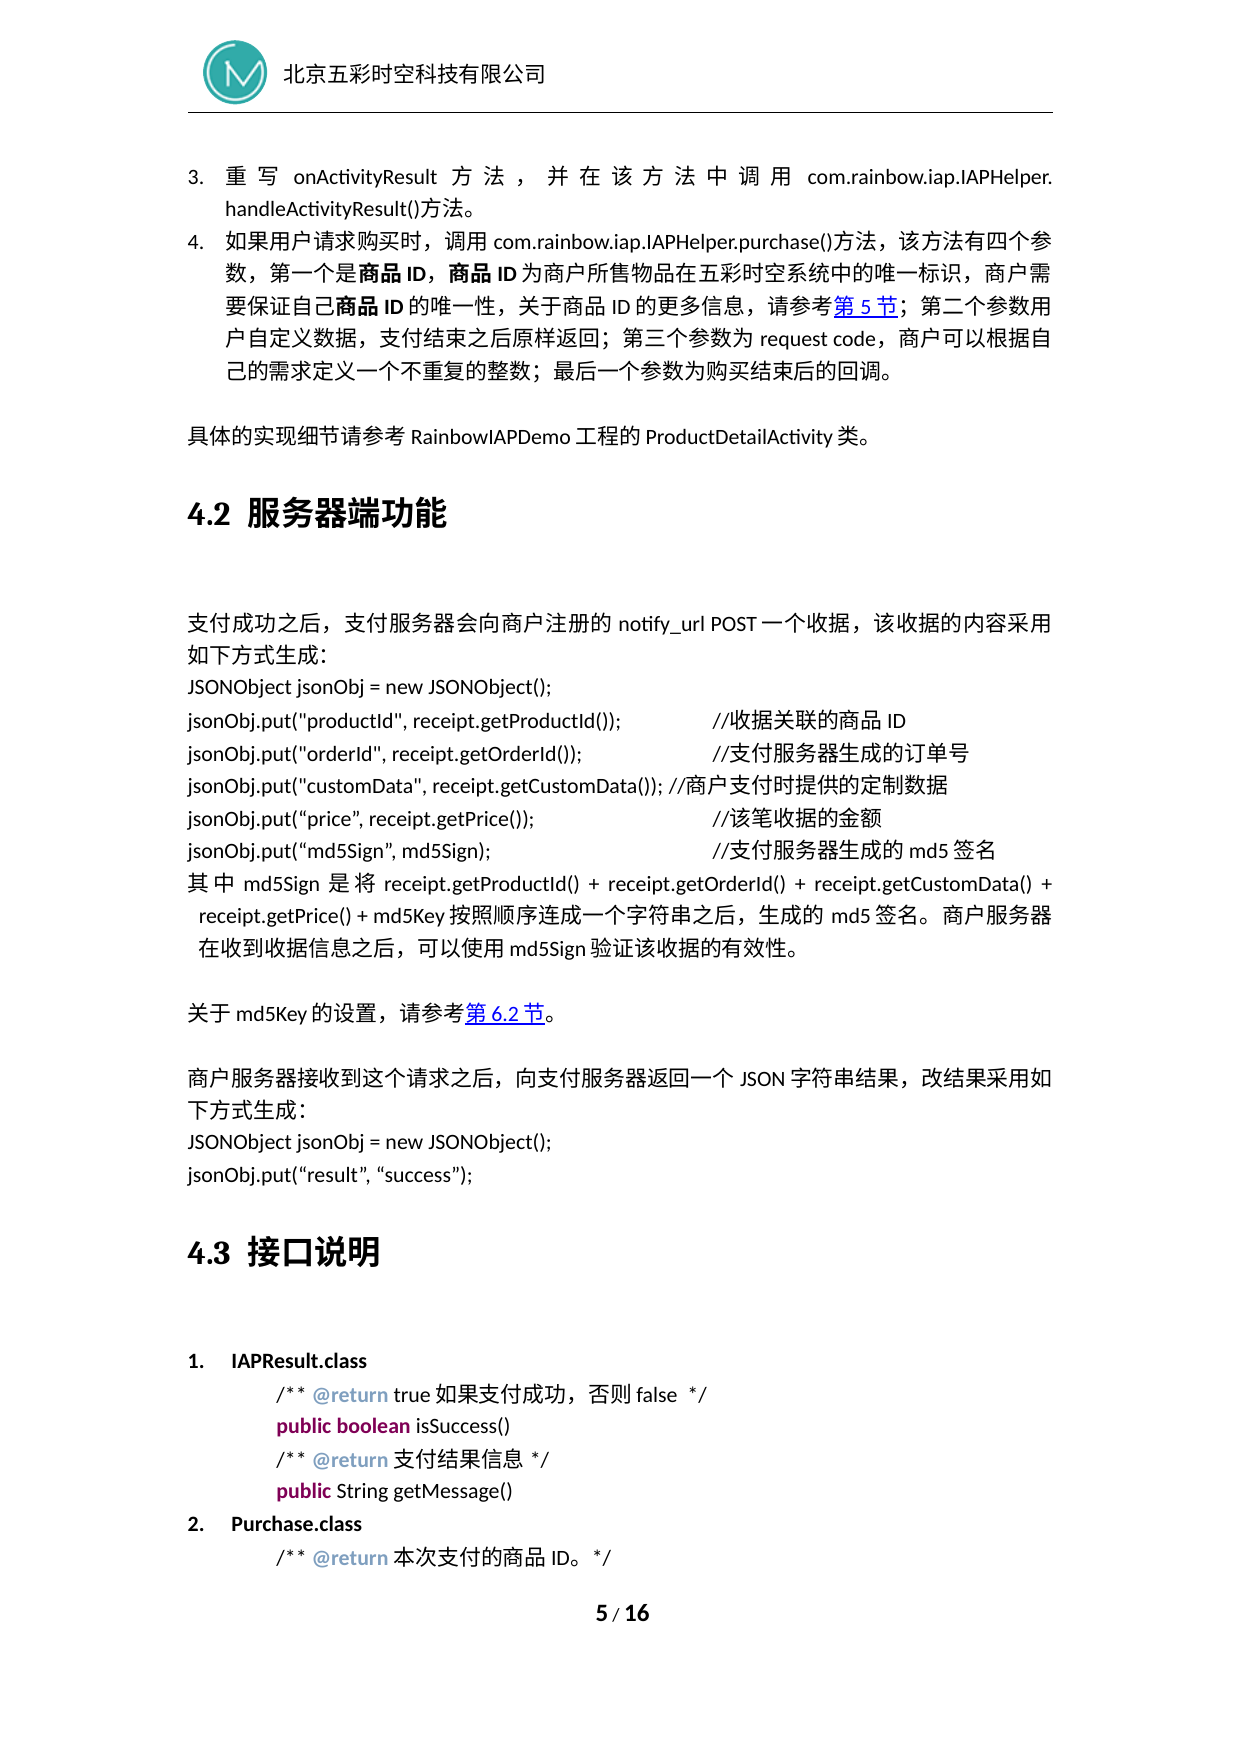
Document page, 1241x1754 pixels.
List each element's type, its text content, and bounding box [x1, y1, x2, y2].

list 重写onActivityResult方法，并在该方法中调用com.rainbow.iap.IAPHelper. handleActivityResult()方法。 [187, 158, 1053, 223]
text jsonObj.put("orderId", receipt.getOrderId()); //支付服务器生成的订单号 [187, 735, 1053, 768]
subtitle 服务器端功能 [187, 478, 1053, 543]
text /** @return 支付结果信息 */ [232, 1442, 1053, 1474]
text jsonObj.put(“price”, receipt.getPrice()); //该笔收据的金额 [187, 800, 1053, 833]
text jsonObj.put("productId", receipt.getProductId()); //收据关联的商品ID [187, 703, 1053, 735]
list IAPResult.class [187, 1344, 1053, 1377]
text public boolean isSuccess() [232, 1409, 1053, 1442]
text jsonObj.put(“md5Sign”, md5Sign); //支付服务器生成的md5签名 [187, 833, 1053, 865]
picture [203, 40, 268, 105]
text jsonObj.put(“result”, “success”); [187, 1158, 1053, 1190]
text /** @return true如果支付成功，否则false */ [232, 1377, 1053, 1409]
text 具体的实现细节请参考RainbowIAPDemo工程的ProductDetailActivity类。 [187, 418, 1053, 451]
list Purchase.class [187, 1507, 1053, 1539]
text 商户服务器接收到这个请求之后，向支付服务器返回一个JSON字符串结果，改结果采用如下方式生成： [187, 1060, 1053, 1125]
text 其中md5Sign是将receipt.getProductId() + receipt.getOrderId() + receipt.getCustomData() + receipt.getPrice() + md5Key按照顺序连成一个字符串之后，生成的md5签名。商户服务器在收到收据信息之后，可以使用md5Sign验证该收据的有效性。 [187, 865, 1053, 963]
text JSONObject jsonObj = new JSONObject(); [187, 1125, 1053, 1158]
text 支付成功之后，支付服务器会向商户注册的notify_url POST一个收据，该收据的内容采用如下方式生成： [187, 605, 1053, 670]
text /** @return 本次支付的商品ID。*/ [232, 1539, 1053, 1572]
text 关于md5Key的设置，请参考第6.2节。 [187, 995, 1053, 1028]
list 如果用户请求购买时，调用com.rainbow.iap.IAPHelper.purchase()方法，该方法有四个参数，第一个是商品ID，商品ID为商户所售物品在五彩时空系统中的唯一标识，商户需要保证自己商品ID的唯一性，关于商品ID的更多信息，请参考第5节；第二个参数用户自定义数据，支付结束之后原样返回；第三个参数为request code，商户可以根据自己的需求定义一个不重复的整数；最后一个参数为购买结束后的回调。 [187, 223, 1053, 386]
subtitle 接口说明 [187, 1217, 1053, 1282]
text jsonObj.put("customData", receipt.getCustomData()); //商户支付时提供的定制数据 [187, 768, 1053, 800]
text JSONObject jsonObj = new JSONObject(); [187, 670, 1053, 703]
text public String getMessage() [232, 1474, 1053, 1507]
